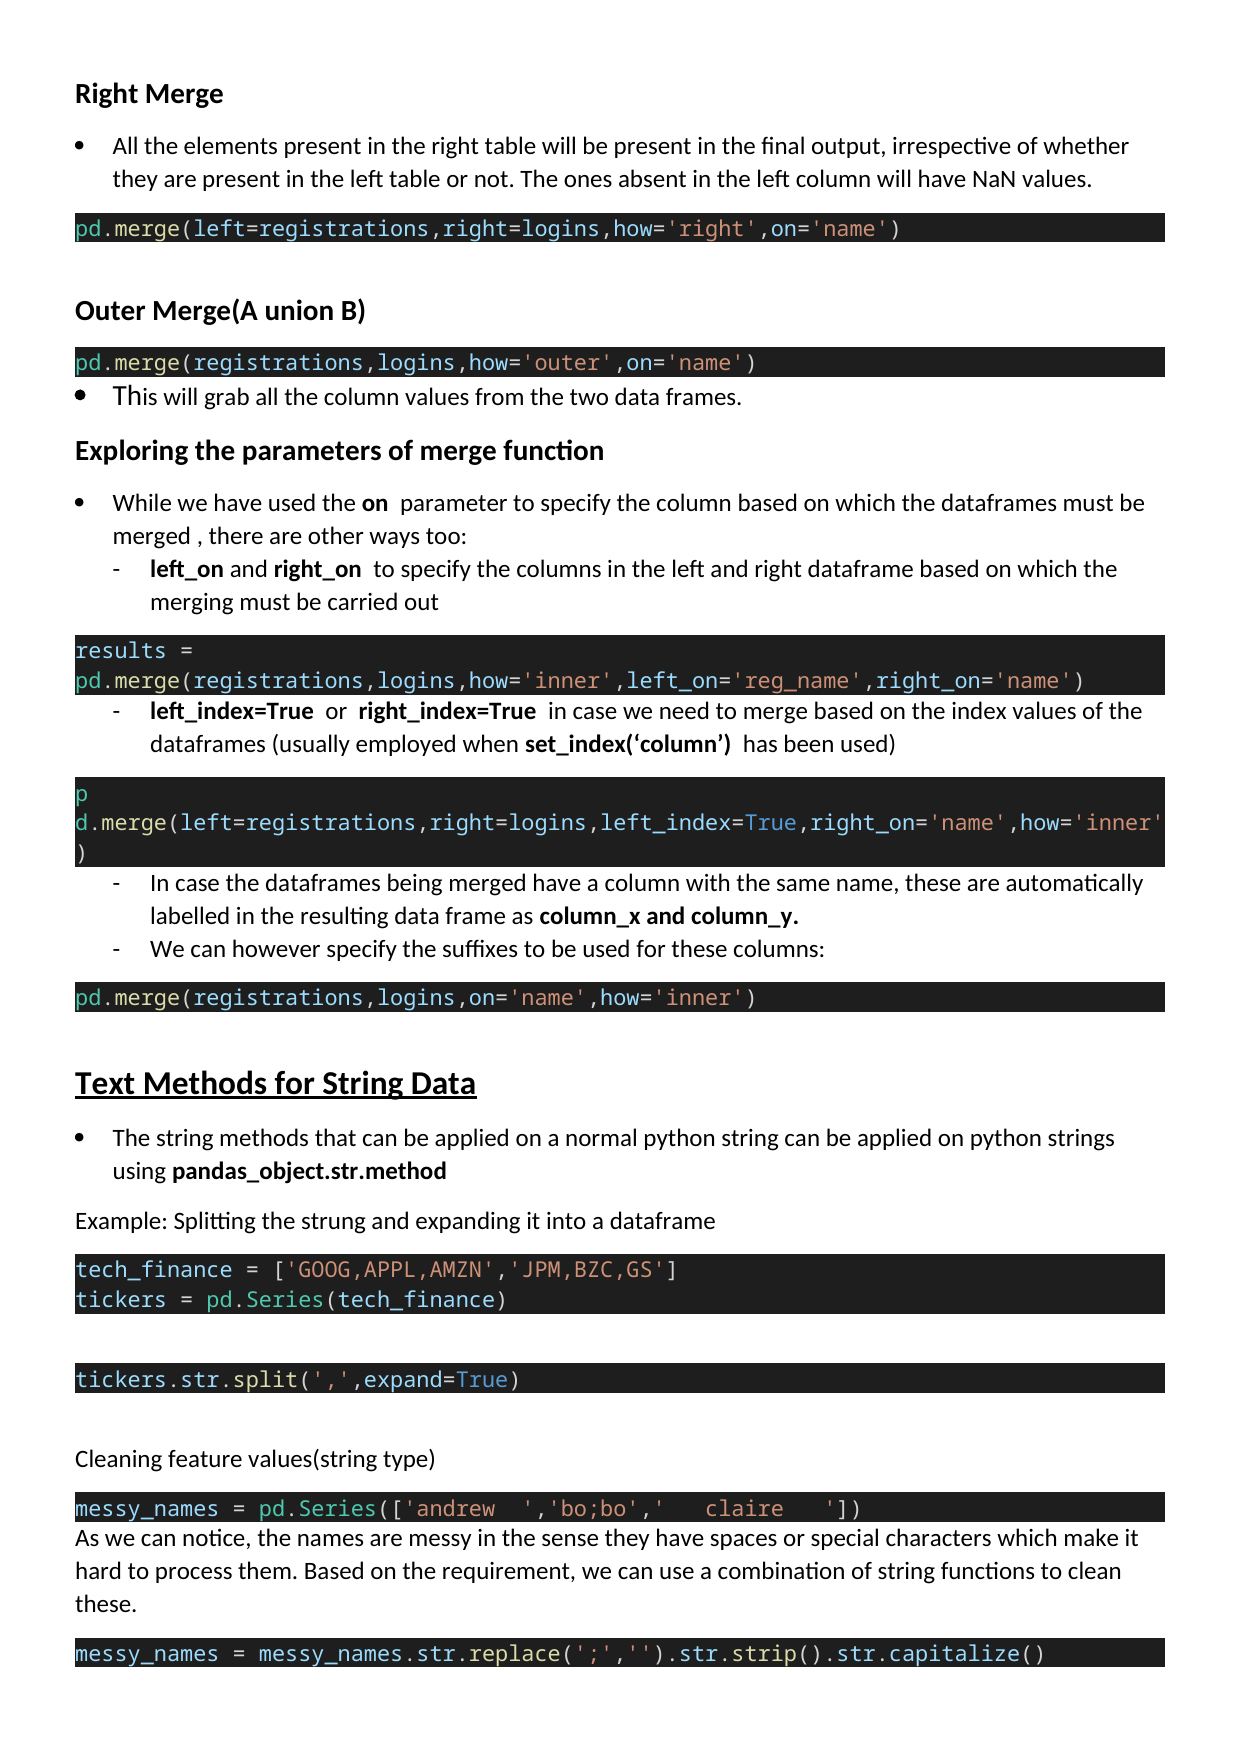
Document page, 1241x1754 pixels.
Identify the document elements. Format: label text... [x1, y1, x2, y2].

list While we have used the on parameter to specify the column based on which the dataframes must be merged , there are other ways too: [75, 487, 1165, 551]
text tickers = pd.Series(tech_finance) [75, 1284, 1165, 1314]
text Outer Merge(A union B) [75, 292, 1165, 328]
list left_index=True or right_index=True in case we need to merge based on the index values of the dataframes (usually employed when set_index(‘column’) has been used) [112, 695, 1165, 758]
list This will grab all the column values from the two data frames. [75, 377, 1165, 412]
text tickers.str.split(',',expand=True) [75, 1363, 1165, 1393]
text tech_finance = ['GOOG,APPL,AMZN','JPM,BZC,GS'] [75, 1254, 1165, 1284]
text Exploring the parameters of merge function [75, 432, 1165, 468]
list The string methods that can be applied on a normal python string can be applied on python strings using pandas_object.str.method [75, 1122, 1165, 1186]
list All the elements present in the right table will be present in the final output, irrespective of whether they are present in the left table or not. The ones absent in the left column will have NaN values. [75, 130, 1165, 193]
text pd.merge(registrations,logins,how='outer',on='name') [75, 347, 1165, 377]
list We can however specify the suffixes to be used for these columns: [112, 933, 1165, 963]
text Cleaning feature values(string type) [75, 1443, 1165, 1473]
text pd.merge(left=registrations,right=logins,left_index=True,right_on='name',how='inner') [75, 777, 1165, 867]
text pd.merge(left=registrations,right=logins,how='right',on='name') [75, 213, 1165, 242]
text results = pd.merge(registrations,logins,how='inner',left_on='reg_name',right_on='name') [75, 635, 1165, 695]
text Text Methods for String Data [75, 1062, 1165, 1102]
text messy_names = messy_names.str.replace(';','').str.strip().str.capitalize() [75, 1638, 1165, 1667]
list left_on and right_on to specify the columns in the left and right dataframe based on which the merging must be carried out [112, 553, 1165, 616]
list In case the dataframes being merged have a column with the same name, these are automatically labelled in the resulting data frame as column_x and column_y. [112, 867, 1165, 930]
text As we can notice, the names are messy in the sense they have spaces or special characters which make it hard to process them. Based on the requirement, we can use a combination of string functions to clean these. [75, 1522, 1165, 1619]
text pd.merge(registrations,logins,on='name',how='inner') [75, 982, 1165, 1012]
text messy_names = pd.Series(['andrew ','bo;bo',' claire ']) [75, 1492, 1165, 1522]
text Example: Splitting the strung and expanding it into a dataframe [75, 1205, 1165, 1235]
text Right Merge [75, 75, 1165, 111]
